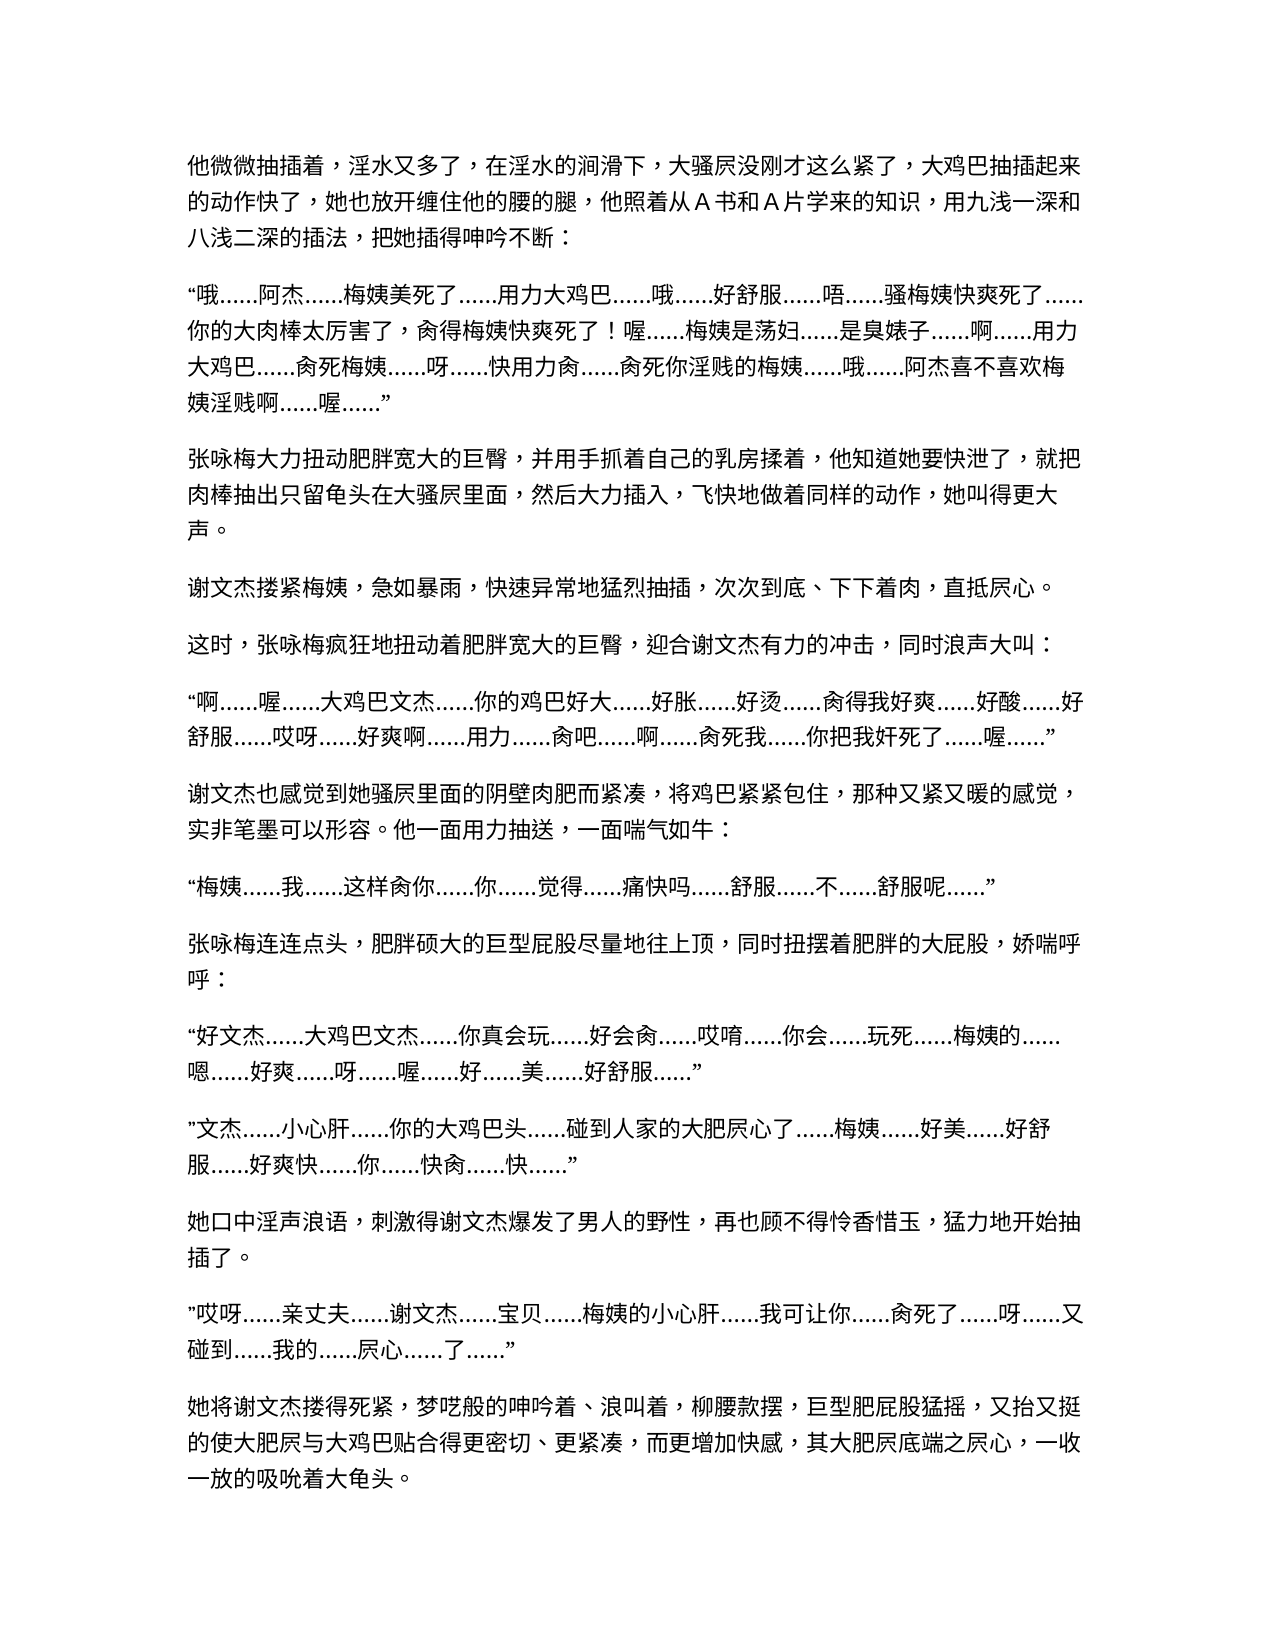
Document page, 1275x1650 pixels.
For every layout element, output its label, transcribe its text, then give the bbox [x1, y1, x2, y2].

text “哦……阿杰……梅姨美死了……用力大鸡巴……哦……好舒服……唔……骚梅姨快爽死了……你的大肉棒太厉害了，肏得梅姨快爽死了！喔……梅姨是荡妇……是臭婊子……啊……用力大鸡巴……肏死梅姨……呀……快用力肏……肏死你淫贱的梅姨……哦……阿杰喜不喜欢梅姨淫贱啊……喔……” [187, 279, 1087, 418]
text 他微微抽插着，淫水又多了，在淫水的涧滑下，大骚屄没刚才这么紧了，大鸡巴抽插起来的动作快了，她也放开缠住他的腰的腿，他照着从Ａ书和Ａ片学来的知识，用九浅一深和八浅二深的插法，把她插得呻吟不断： [187, 150, 1087, 253]
text 张咏梅大力扭动肥胖宽大的巨臀，并用手抓着自己的乳房揉着，他知道她要快泄了，就把肉棒抽出只留龟头在大骚屄里面，然后大力插入，飞快地做着同样的动作，她叫得更大声。 [187, 443, 1087, 546]
text 这时，张咏梅疯狂地扭动着肥胖宽大的巨臀，迎合谢文杰有力的冲击，同时浪声大叫： [187, 629, 1087, 660]
text ”文杰……小心肝……你的大鸡巴头……碰到人家的大肥屄心了……梅姨……好美……好舒服……好爽快……你……快肏……快……” [187, 1113, 1087, 1180]
text 她口中淫声浪语，刺激得谢文杰爆发了男人的野性，再也顾不得怜香惜玉，猛力地开始抽插了。 [187, 1206, 1087, 1273]
text 她将谢文杰搂得死紧，梦呓般的呻吟着、浪叫着，柳腰款摆，巨型肥屁股猛摇，又抬又挺的使大肥屄与大鸡巴贴合得更密切、更紧凑，而更增加快感，其大肥屄底端之屄心，一收一放的吸吮着大龟头。 [187, 1391, 1087, 1494]
text ”哎呀……亲丈夫……谢文杰……宝贝……梅姨的小心肝……我可让你……肏死了……呀……又碰到……我的……屄心……了……” [187, 1298, 1087, 1366]
text “好文杰……大鸡巴文杰……你真会玩……好会肏……哎唷……你会……玩死……梅姨的……嗯……好爽……呀……喔……好……美……好舒服……” [187, 1020, 1087, 1087]
text “啊……喔……大鸡巴文杰……你的鸡巴好大……好胀……好烫……肏得我好爽……好酸……好舒服……哎呀……好爽啊……用力……肏吧……啊……肏死我……你把我奸死了……喔……” [187, 685, 1087, 753]
text 张咏梅连连点头，肥胖硕大的巨型屁股尽量地往上顶，同时扭摆着肥胖的大屁股，娇喘呼呼： [187, 928, 1087, 995]
text “梅姨……我……这样肏你……你……觉得……痛快吗……舒服……不……舒服呢……” [187, 871, 1087, 902]
text 谢文杰搂紧梅姨，急如暴雨，快速异常地猛烈抽插，次次到底、下下着肉，直抵屄心。 [187, 572, 1087, 603]
text 谢文杰也感觉到她骚屄里面的阴壁肉肥而紧凑，将鸡巴紧紧包住，那种又紧又暖的感觉，实非笔墨可以形容。他一面用力抽送，一面喘气如牛： [187, 778, 1087, 845]
